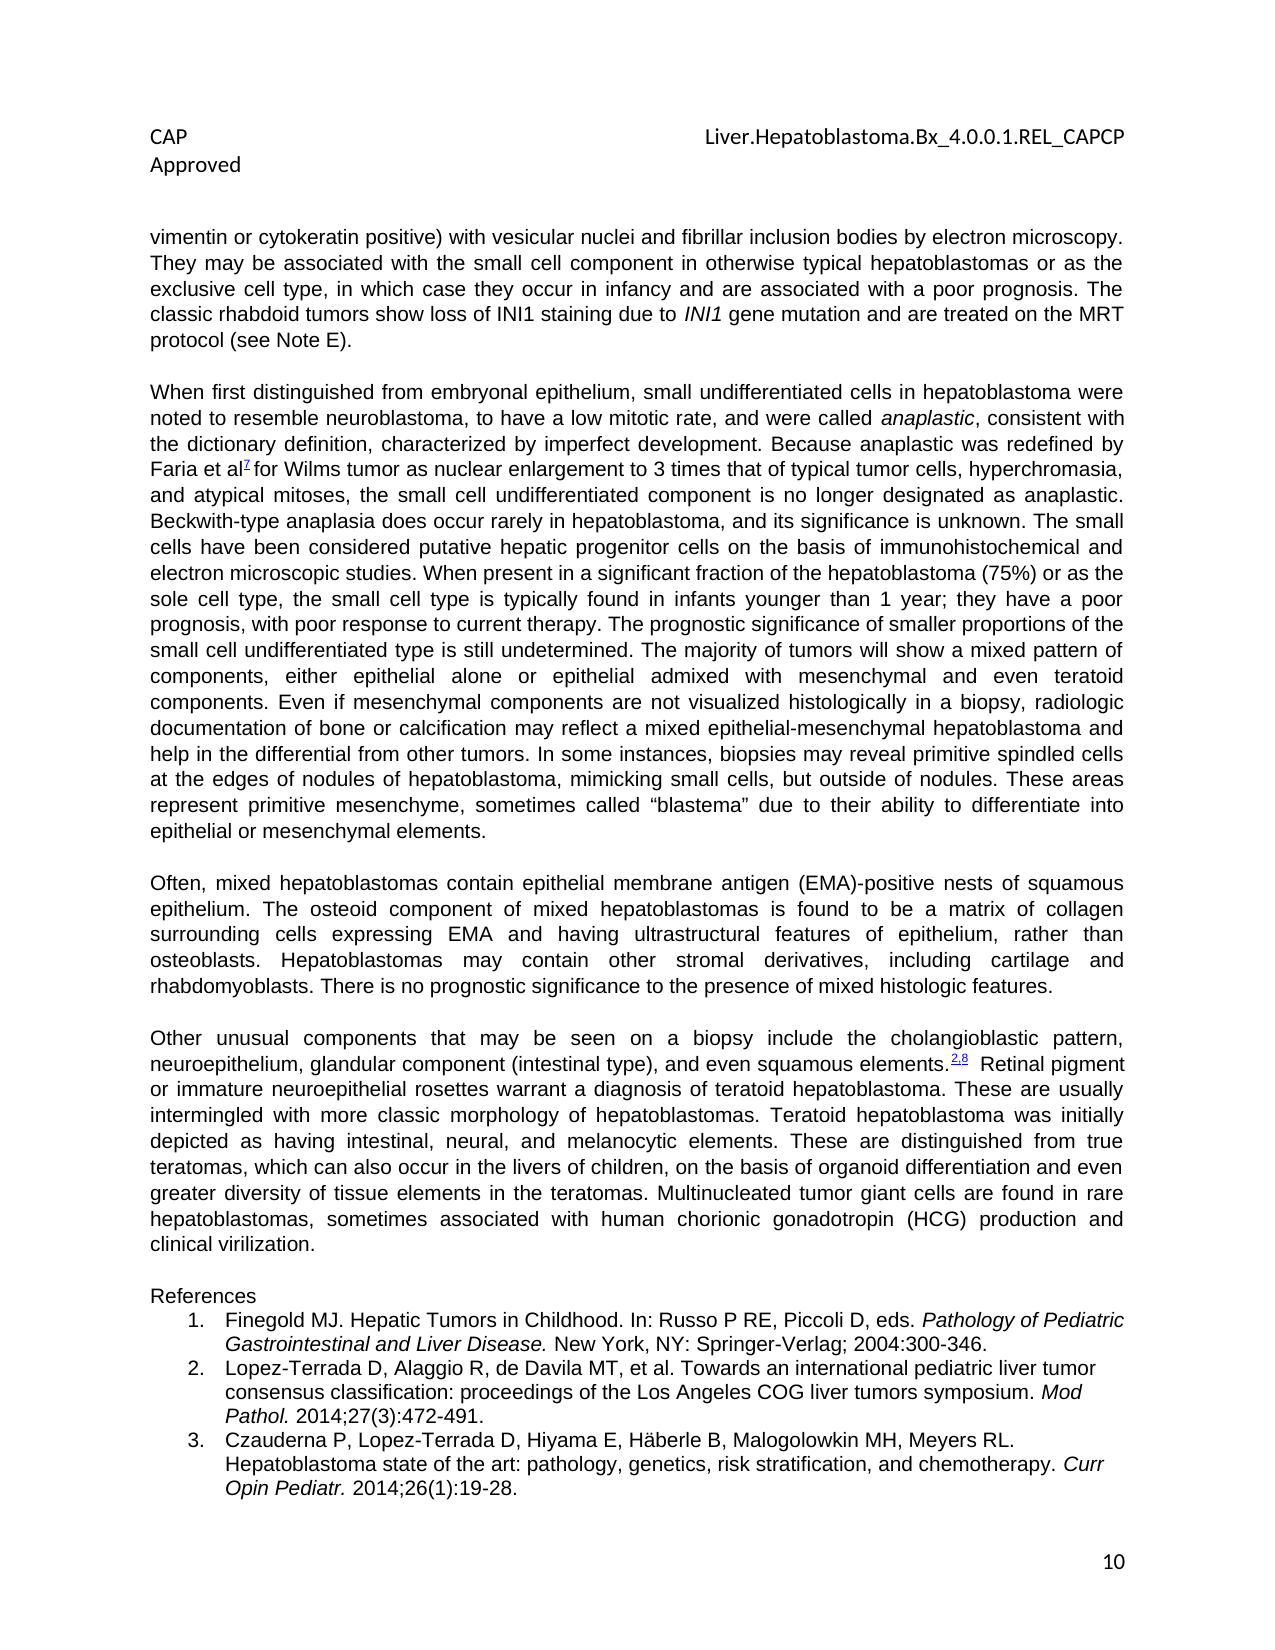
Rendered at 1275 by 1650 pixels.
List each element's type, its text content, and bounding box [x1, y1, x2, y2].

list Lopez-Terrada D, Alaggio R, de Davila MT, et al. Towards an international pediatric liver tumor consensus classification: proceedings of the Los Angeles COG liver tumors symposium. Mod Pathol. 2014;27(3):472-491. [187, 1356, 1125, 1428]
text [150, 225, 1125, 352]
text References [150, 1284, 1125, 1308]
list Finegold MJ. Hepatic Tumors in Childhood. In: Russo P RE, Piccoli D, eds. Pathology of Pediatric Gastrointestinal and Liver Disease. New York, NY: Springer-Verlag; 2004:300-346. [187, 1308, 1125, 1356]
text Often, mixed hepatoblastomas contain epithelial membrane antigen (EMA)-positive nests of squamous epithelium. The osteoid component of mixed hepatoblastomas is found to be a matrix of collagen surrounding cells expressing EMA and having ultrastructural features of epithelium, rather than osteoblasts. Hepatoblastomas may contain other stromal derivatives, including cartilage and rhabdomyoblasts. There is no prognostic significance to the presence of mixed histologic features. [150, 871, 1125, 998]
list Czauderna P, Lopez-Terrada D, Hiyama E, Häberle B, Malogolowkin MH, Meyers RL. Hepatoblastoma state of the art: pathology, genetics, risk stratification, and chemotherapy. Curr Opin Pediatr. 2014;26(1):19-28. [187, 1428, 1125, 1499]
text Other unusual components that may be seen on a biopsy include the cholangioblastic pattern, neuroepithelium, glandular component (intestinal type), and even squamous elements.2,8 Retinal pigment or immature neuroepithelial rosettes warrant a diagnosis of teratoid hepatoblastoma. These are usually intermingled with more classic morphology of hepatoblastomas. Teratoid hepatoblastoma was initially depicted as having intestinal, neural, and melanocytic elements. These are distinguished from true teratomas, which can also occur in the livers of children, on the basis of organoid differentiation and even greater diversity of tissue elements in the teratomas. Multinucleated tumor giant cells are found in rare hepatoblastomas, sometimes associated with human chorionic gonadotropin (HCG) production and clinical virilization. [150, 1026, 1125, 1256]
text When first distinguished from embryonal epithelium, small undifferentiated cells in hepatoblastoma were noted to resemble neuroblastoma, to have a low mitotic rate, and were called anaplastic, consistent with the dictionary definition, characterized by imperfect development. Because anaplastic was redefined by Faria et al7 for Wilms tumor as nuclear enlargement to 3 times that of typical tumor cells, hyperchromasia, and atypical mitoses, the small cell undifferentiated component is no longer designated as anaplastic. Beckwith-type anaplasia does occur rarely in hepatoblastoma, and its significance is unknown. The small cells have been considered putative hepatic progenitor cells on the basis of immunohistochemical and electron microscopic studies. When present in a significant fraction of the hepatoblastoma (75%) or as the sole cell type, the small cell type is typically found in infants younger than 1 year; they have a poor prognosis, with poor response to current therapy. The prognostic significance of smaller proportions of the small cell undifferentiated type is still undetermined. The majority of tumors will show a mixed pattern of components, either epithelial alone or epithelial admixed with mesenchymal and even teratoid components. Even if mesenchymal components are not visualized histologically in a biopsy, radiologic documentation of bone or calcification may reflect a mixed epithelial-mesenchymal hepatoblastoma and help in the differential from other tumors. In some instances, biopsies may reveal primitive spindled cells at the edges of nodules of hepatoblastoma, mimicking small cells, but outside of nodules. These areas represent primitive mesenchyme, sometimes called “blastema” due to their ability to differentiate into epithelial or mesenchymal elements. [150, 380, 1125, 843]
